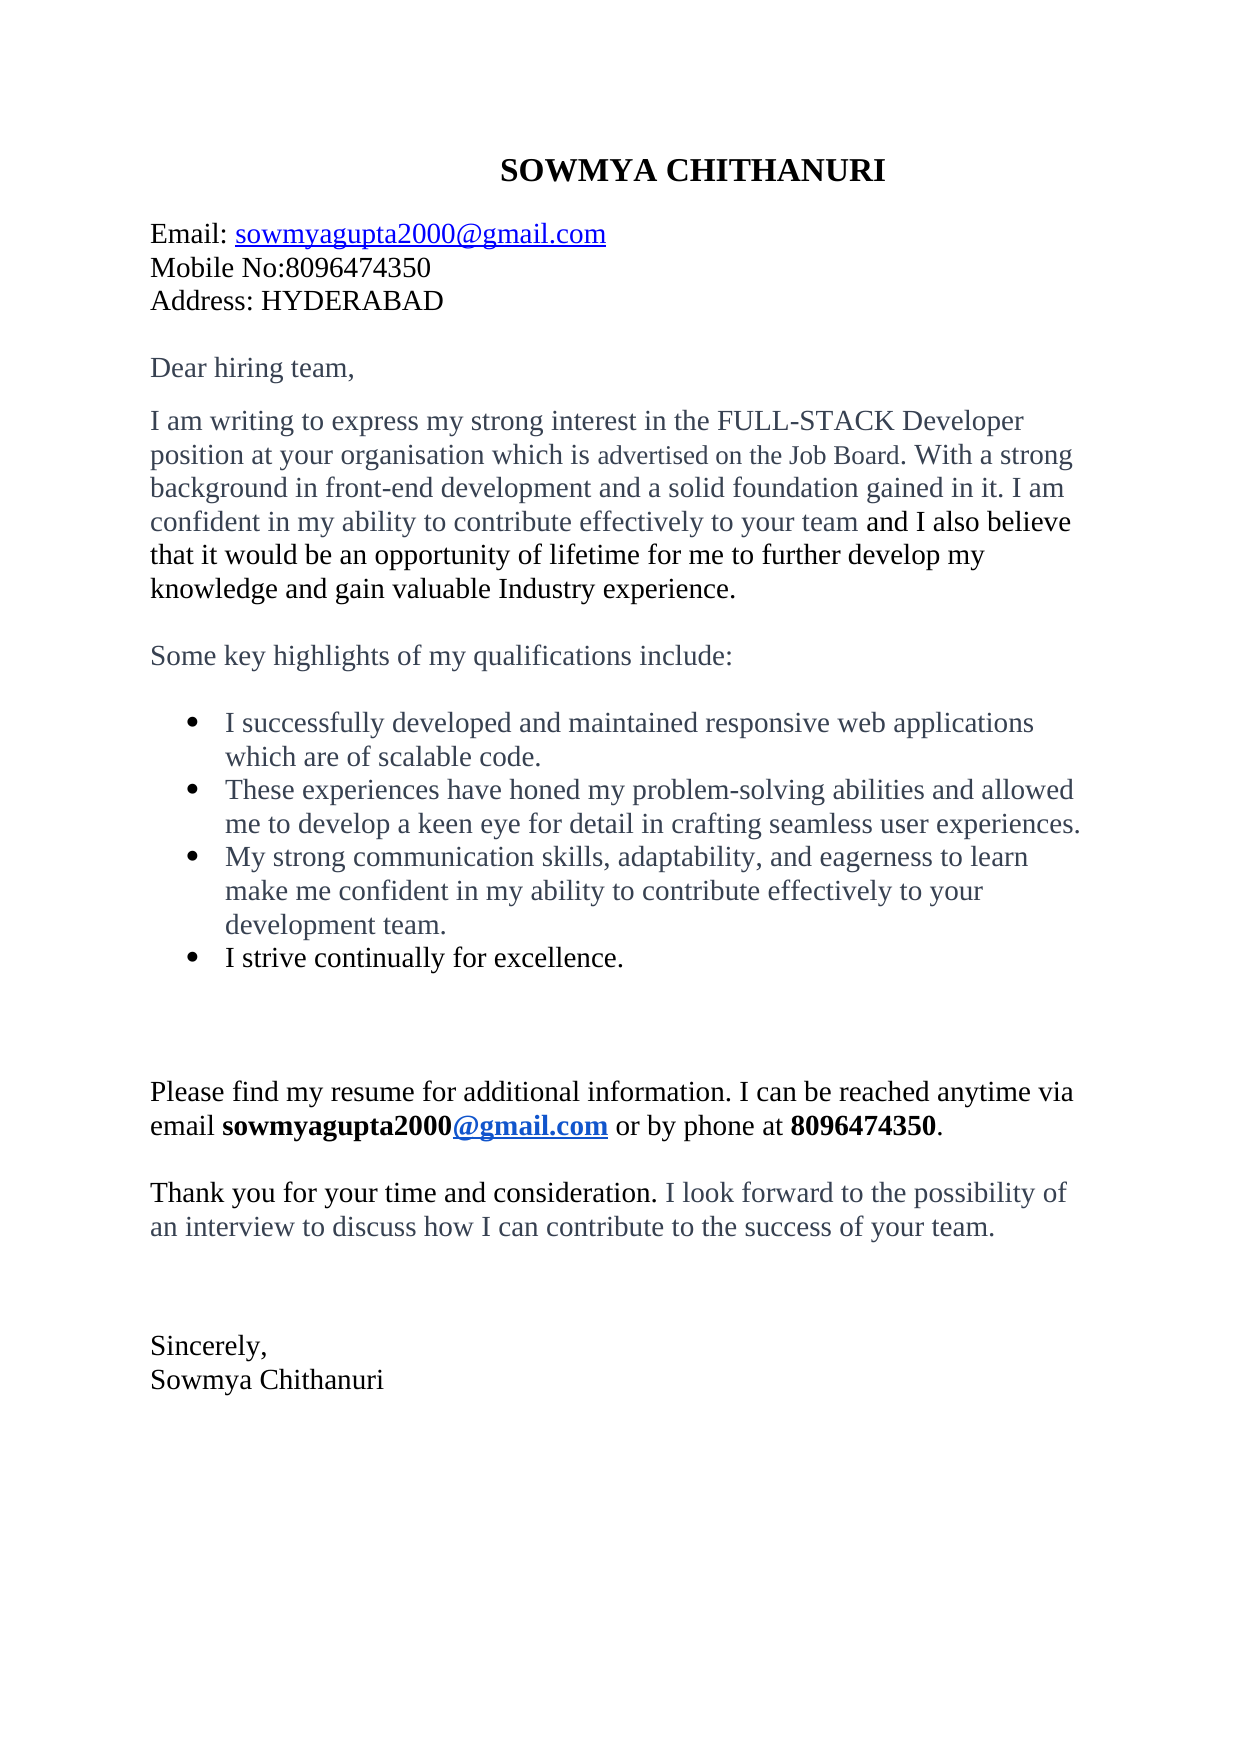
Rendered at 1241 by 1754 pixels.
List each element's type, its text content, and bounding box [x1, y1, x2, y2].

text Email: sowmyagupta2000@gmail.com [150, 216, 1090, 250]
list I successfully developed and maintained responsive web applications which are of scalable code. [187, 705, 1090, 772]
text Sincerely, [150, 1328, 1090, 1362]
text Thank you for your time and consideration. I look forward to the possibility of an interview to discuss how I can contribute to the success of your team. [150, 1175, 1090, 1242]
list These experiences have honed my problem-solving abilities and allowed me to develop a keen eye for detail in crafting seamless user experiences. [187, 772, 1090, 839]
list I strive continually for excellence. [187, 940, 1090, 974]
text Address: HYDERABAD [150, 283, 1090, 317]
text Mobile No:8096474350 [150, 250, 1090, 283]
text SOWMYA CHITHANURI [150, 150, 1090, 188]
text Please find my resume for additional information. I can be reached anytime via email sowmyagupta2000@gmail.com or by phone at 8096474350. [150, 1074, 1090, 1142]
list My strong communication skills, adaptability, and eagerness to learn make me confident in my ability to contribute effectively to your development team. [187, 839, 1090, 940]
text Sowmya Chithanuri [150, 1362, 1090, 1396]
text Dear hiring team, [150, 351, 1090, 384]
text Some key highlights of my qualifications include: [150, 638, 1090, 672]
text I am writing to express my strong interest in the FULL-STACK Developer position at your organisation which is advertised on the Job Board. With a strong background in front-end development and a solid foundation gained in it. I am confident in my ability to contribute effectively to your team and I also believe that it would be an opportunity of lifetime for me to further develop my knowledge and gain valuable Industry experience. [150, 403, 1090, 604]
